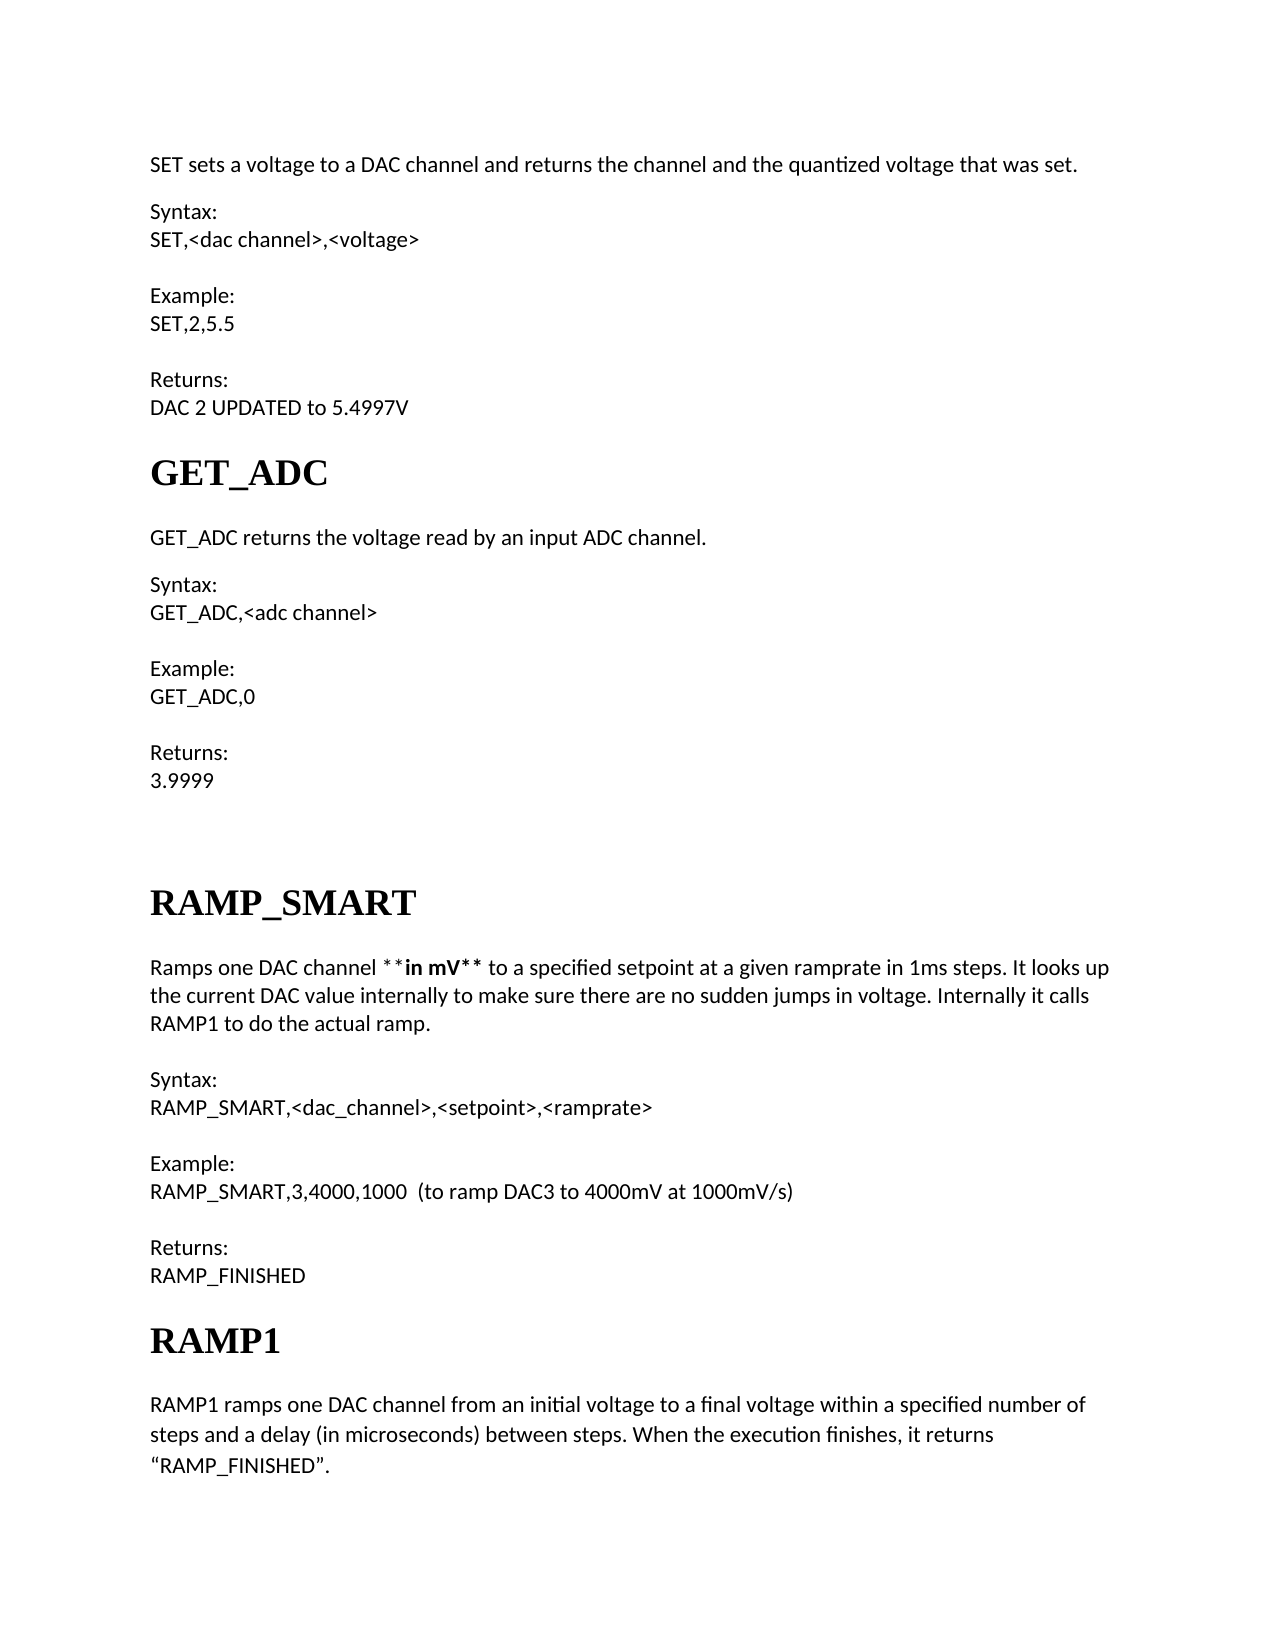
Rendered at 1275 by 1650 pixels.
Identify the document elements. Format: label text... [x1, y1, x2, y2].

text Ramps one DAC channel **in mV** to a specified setpoint at a given ramprate in 1ms steps. It looks up the current DAC value internally to make sure there are no sudden jumps in voltage. Internally it calls RAMP1 to do the actual ramp. [150, 953, 1125, 1037]
subtitle RAMP_SMART [150, 880, 1125, 923]
text SET,<dac channel>,<voltage> [150, 225, 1125, 253]
subtitle RAMP1 [150, 1318, 1125, 1361]
text Returns: [150, 1233, 1125, 1261]
text SET,2,5.5 [150, 309, 1125, 337]
text Example: [150, 654, 1125, 682]
text DAC 2 UPDATED to 5.4997V [150, 393, 1125, 421]
text RAMP_SMART,<dac_channel>,<setpoint>,<ramprate> [150, 1093, 1125, 1121]
text SET sets a voltage to a DAC channel and returns the channel and the quantized voltage that was set. [150, 150, 1125, 178]
text Syntax: [150, 570, 1125, 598]
text Returns: [150, 365, 1125, 393]
text Returns: [150, 738, 1125, 766]
text Syntax: [150, 1065, 1125, 1093]
text RAMP_SMART,3,4000,1000 (to ramp DAC3 to 4000mV at 1000mV/s) [150, 1177, 1125, 1205]
text GET_ADC,0 [150, 682, 1125, 710]
text Syntax: [150, 197, 1125, 225]
text Example: [150, 1149, 1125, 1177]
text GET_ADC returns the voltage read by an input ADC channel. [150, 523, 1125, 551]
text Example: [150, 281, 1125, 309]
text 3.9999 [150, 766, 1125, 794]
text RAMP1 ramps one DAC channel from an initial voltage to a final voltage within a specified number of steps and a delay (in microseconds) between steps. When the execution finishes, it returns “RAMP_FINISHED”. [150, 1390, 1125, 1479]
subtitle GET_ADC [150, 451, 1125, 494]
text RAMP_FINISHED [150, 1261, 1125, 1289]
text GET_ADC,<adc channel> [150, 598, 1125, 626]
